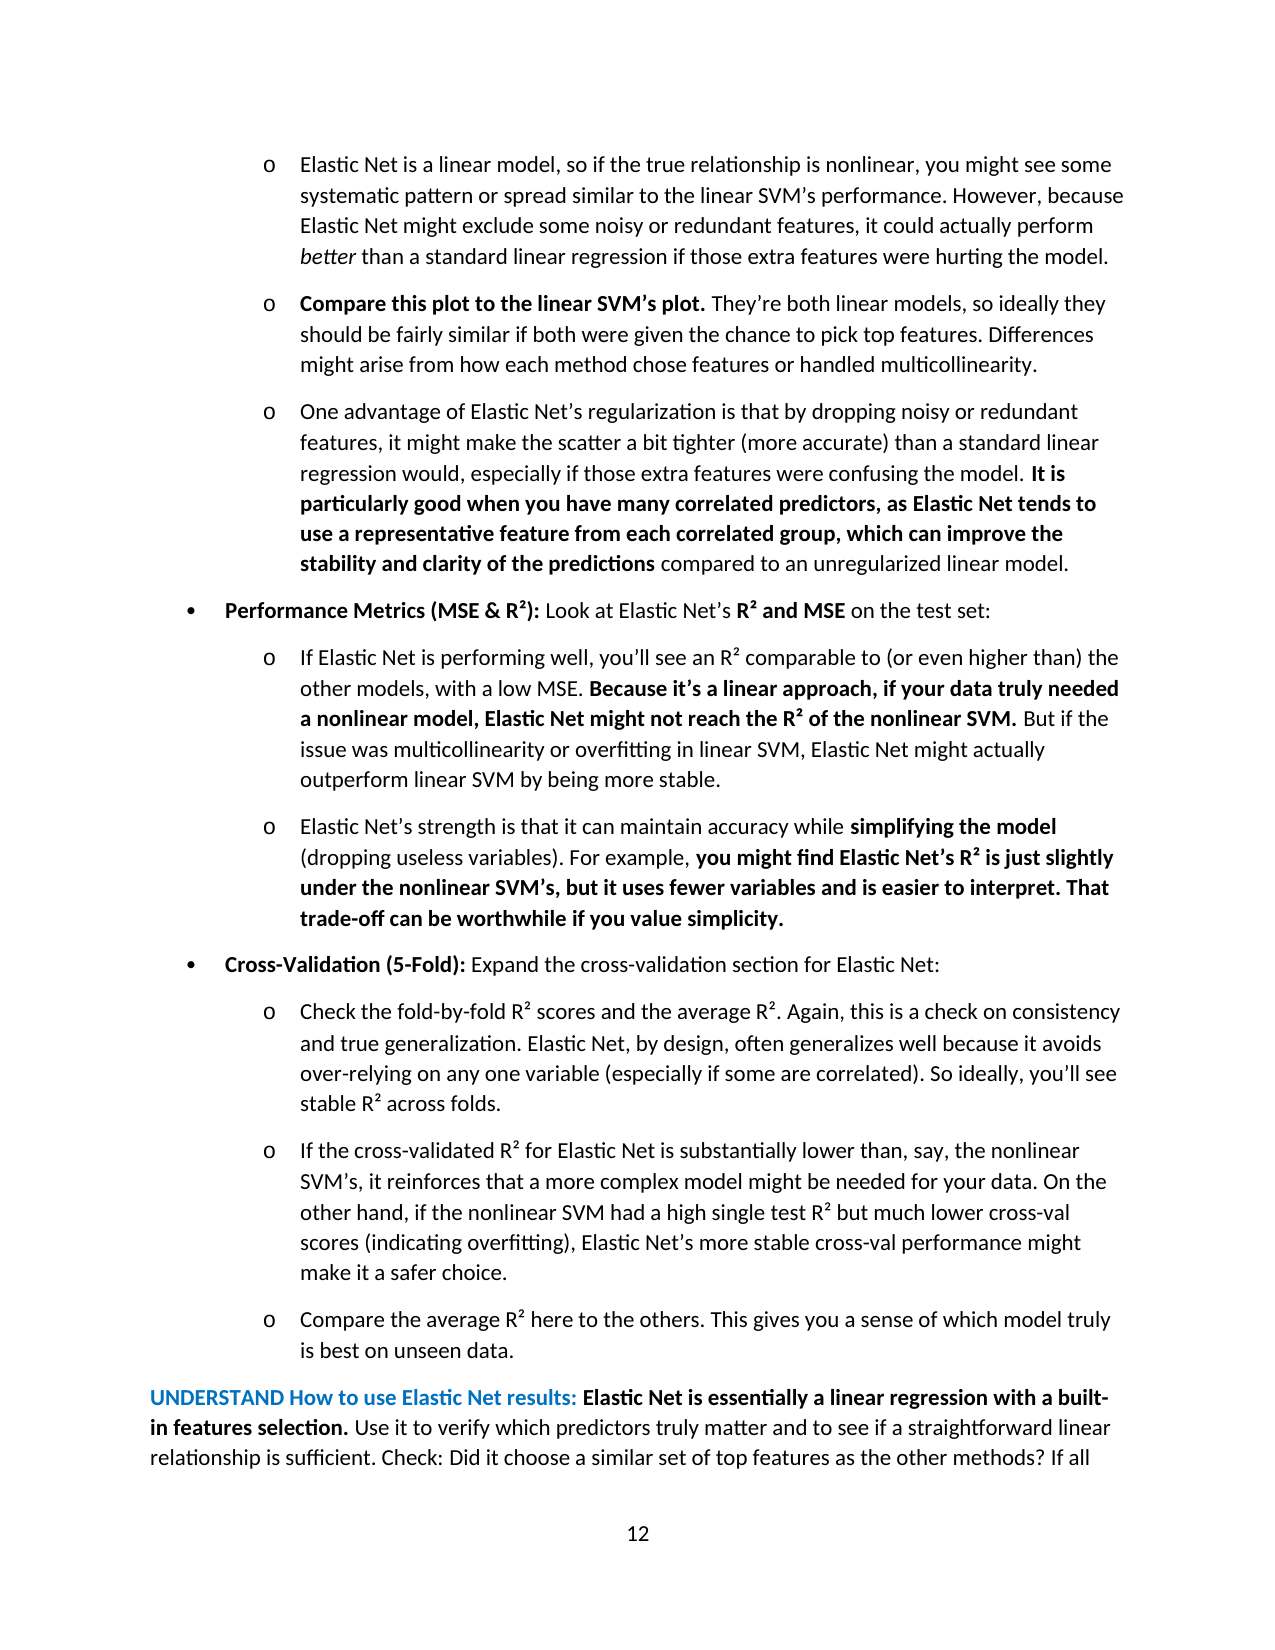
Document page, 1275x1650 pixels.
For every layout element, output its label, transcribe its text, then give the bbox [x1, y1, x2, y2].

list Performance Metrics (MSE & R²): Look at Elastic Net’s R² and MSE on the test set: [187, 596, 1125, 624]
list Elastic Net is a linear model, so if the true relationship is nonlinear, you might see some systematic pattern or spread similar to the linear SVM’s performance. However, because Elastic Net might exclude some noisy or redundant features, it could actually perform better than a standard linear regression if those extra features were hurting the model. [262, 150, 1125, 270]
list Elastic Net’s strength is that it can maintain accuracy while simplifying the model (dropping useless variables). For example, you might find Elastic Net’s R² is just slightly under the nonlinear SVM’s, but it uses fewer variables and is easier to interpret. That trade-off can be worthwhile if you value simplicity. [262, 812, 1125, 932]
list If the cross-validated R² for Elastic Net is substantially lower than, say, the nonlinear SVM’s, it reinforces that a more complex model might be needed for your data. On the other hand, if the nonlinear SVM had a high single test R² but much lower cross-val scores (indicating overfitting), Elastic Net’s more stable cross-val performance might make it a safer choice. [262, 1136, 1125, 1286]
list Compare this plot to the linear SVM’s plot. They’re both linear models, so ideally they should be fairly similar if both were given the chance to pick top features. Differences might arise from how each method chose features or handled multicollinearity. [262, 289, 1125, 378]
list Cross-Validation (5-Fold): Expand the cross-validation section for Elastic Net: [187, 951, 1125, 978]
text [150, 1383, 1125, 1472]
list One advantage of Elastic Net’s regularization is that by dropping noisy or redundant features, it might make the scatter a bit tighter (more accurate) than a standard linear regression would, especially if those extra features were confusing the model. It is particularly good when you have many correlated predictors, as Elastic Net tends to use a representative feature from each correlated group, which can improve the stability and clarity of the predictions compared to an unregularized linear model. [262, 397, 1125, 577]
list Check the fold-by-fold R² scores and the average R². Again, this is a check on consistency and true generalization. Elastic Net, by design, often generalizes well because it avoids over-relying on any one variable (especially if some are correlated). So ideally, you’ll see stable R² across folds. [262, 997, 1125, 1117]
list If Elastic Net is performing well, you’ll see an R² comparable to (or even higher than) the other models, with a low MSE. Because it’s a linear approach, if your data truly needed a nonlinear model, Elastic Net might not reach the R² of the nonlinear SVM. But if the issue was multicollinearity or overfitting in linear SVM, Elastic Net might actually outperform linear SVM by being more stable. [262, 643, 1125, 793]
list Compare the average R² here to the others. This gives you a sense of which model truly is best on unseen data. [262, 1305, 1125, 1364]
